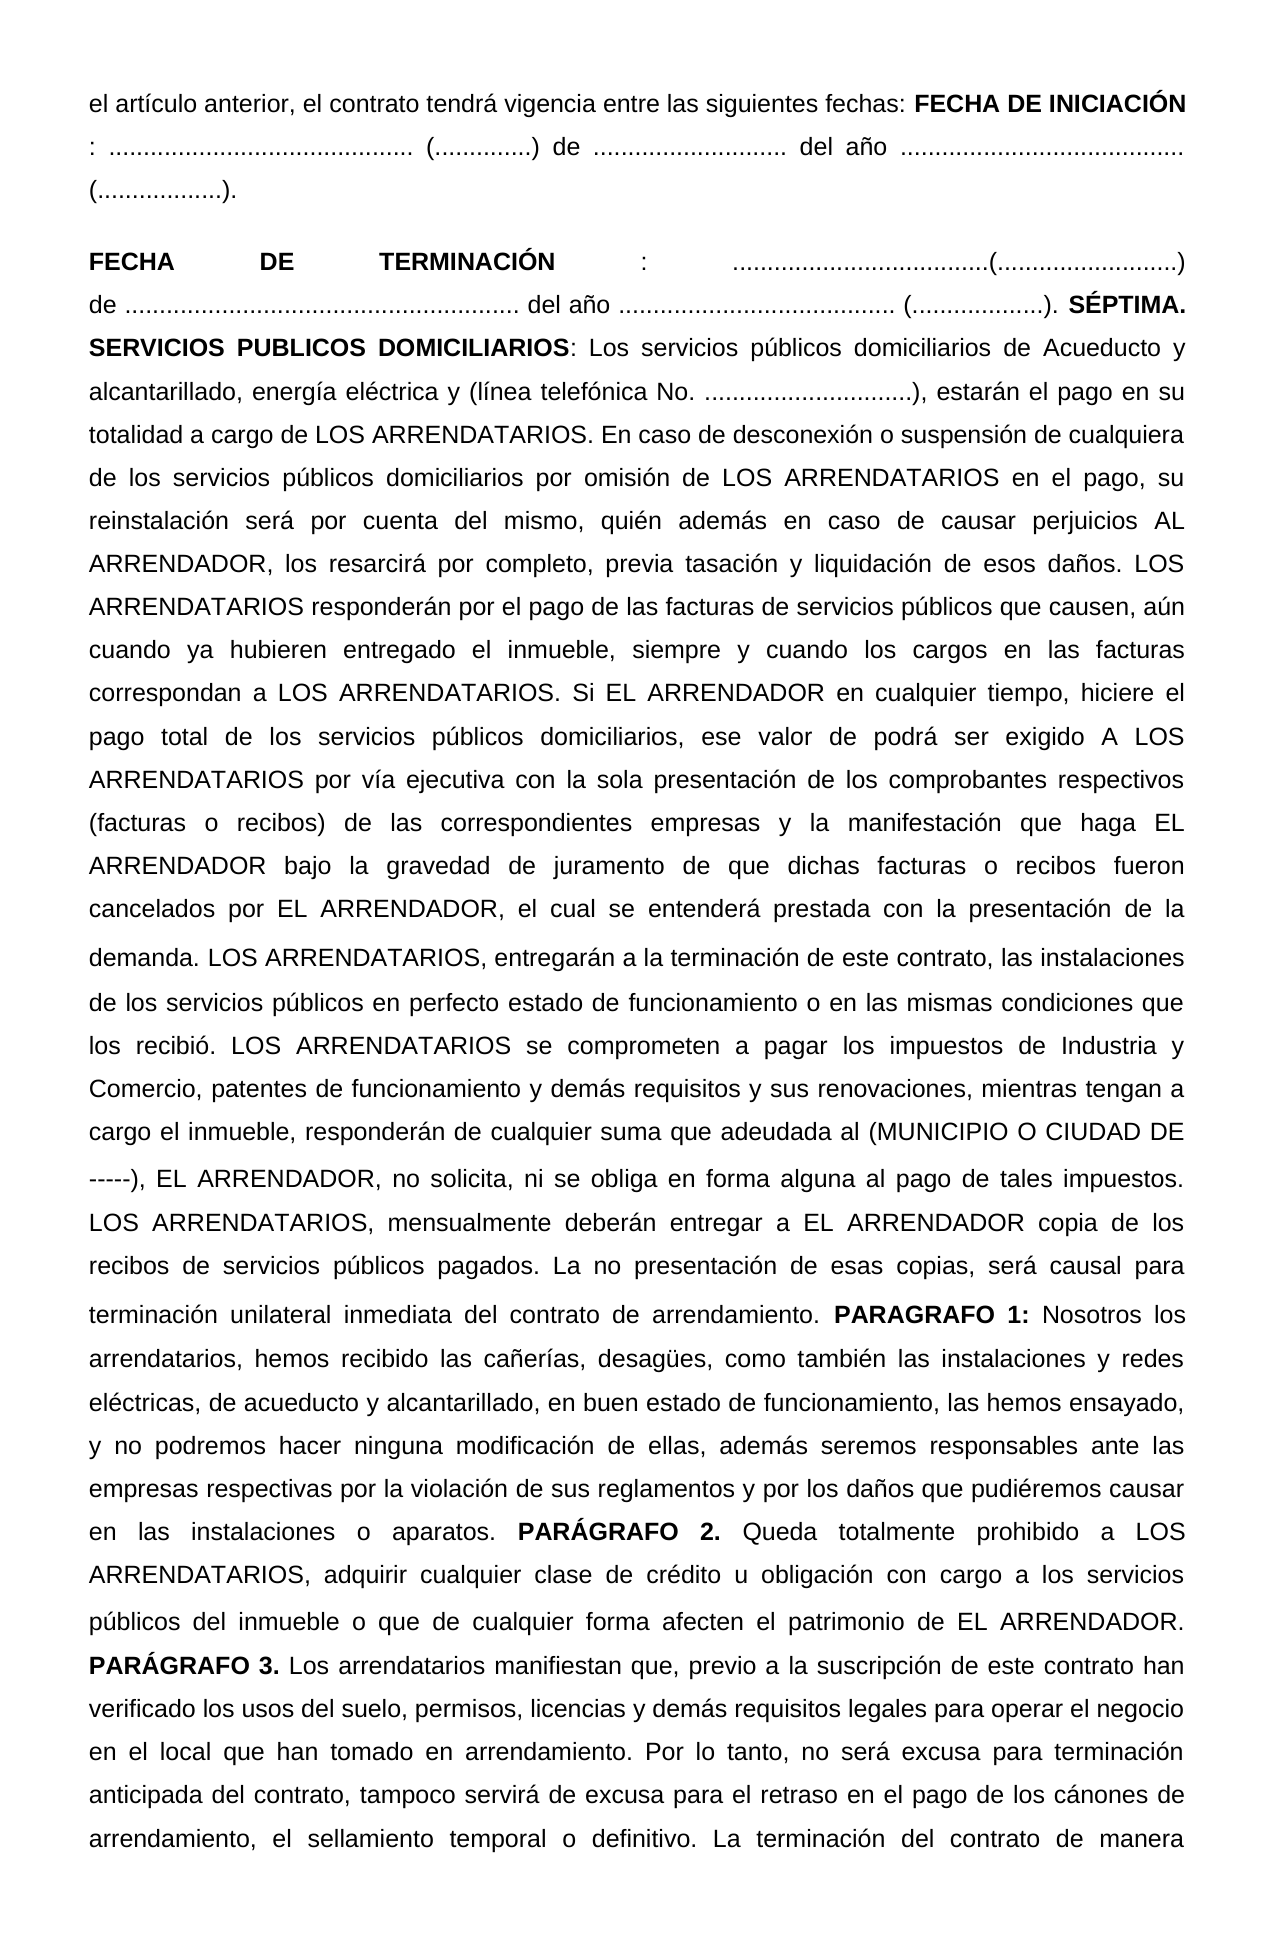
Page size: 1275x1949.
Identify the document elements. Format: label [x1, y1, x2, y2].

text [89, 89, 1186, 513]
text [89, 556, 1186, 1855]
